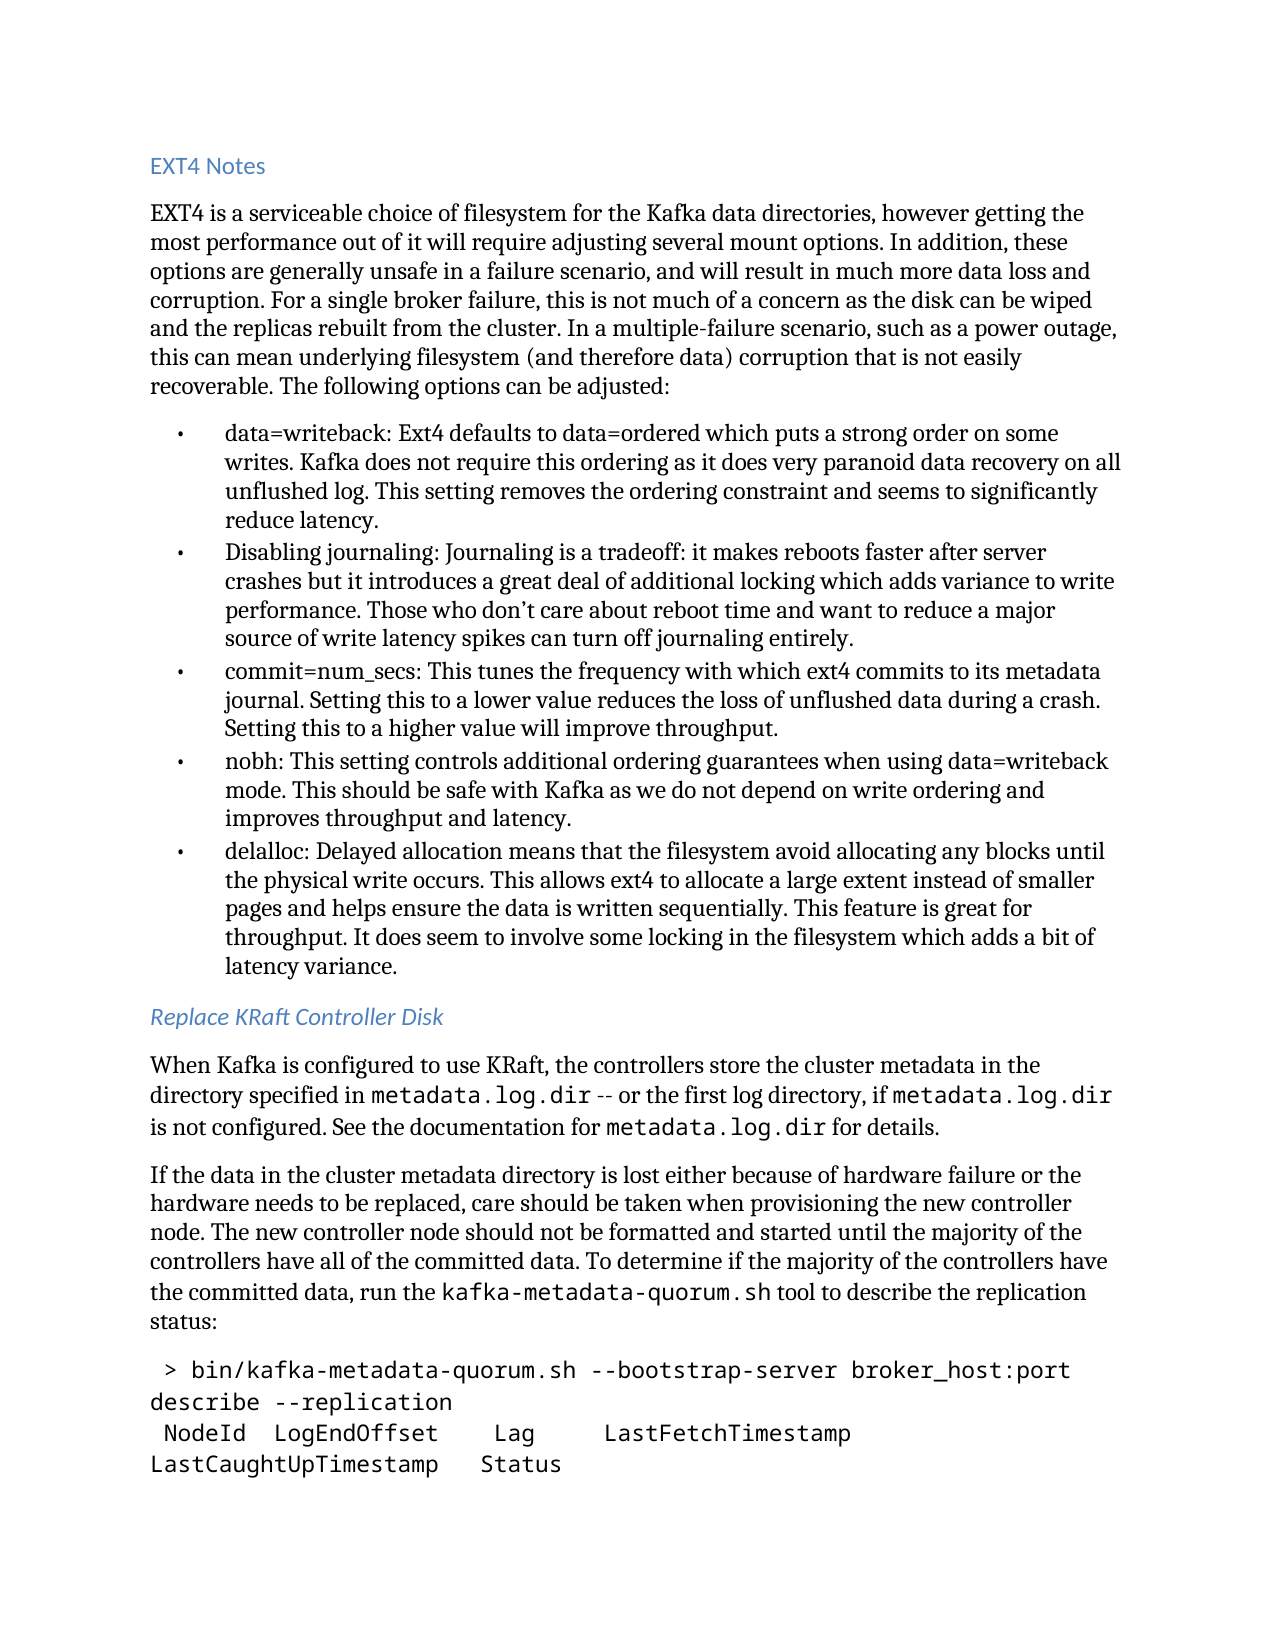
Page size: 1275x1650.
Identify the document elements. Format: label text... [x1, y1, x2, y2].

list Disabling journaling: Journaling is a tradeoff: it makes reboots faster after server crashes but it introduces a great deal of additional locking which adds variance to write performance. Those who don’t care about reboot time and want to reduce a major source of write latency spikes can turn off journaling entirely. [175, 538, 1125, 653]
text If the data in the cluster metadata directory is lost either because of hardware failure or the hardware needs to be replaced, care should be taken when provisioning the new controller node. The new controller node should not be formatted and started until the majority of the controllers have all of the committed data. To determine if the majority of the controllers have the committed data, run the kafka-metadata-quorum.sh tool to describe the replication status: [150, 1161, 1125, 1336]
list commit=num_secs: This tunes the frequency with which ext4 commits to its metadata journal. Setting this to a lower value reduces the loss of unflushed data during a crash. Setting this to a higher value will improve throughput. [175, 657, 1125, 743]
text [150, 1354, 1125, 1479]
subtitle Replace KRaft Controller Disk [150, 1001, 1125, 1032]
text When Kafka is configured to use KRaft, the controllers store the cluster metadata in the directory specified in metadata.log.dir -- or the first log directory, if metadata.log.dir is not configured. See the documentation for metadata.log.dir for details. [150, 1051, 1125, 1142]
list nobh: This setting controls additional ordering guarantees when using data=writeback mode. This should be safe with Kafka as we do not depend on write ordering and improves throughput and latency. [175, 747, 1125, 833]
text EXT4 is a serviceable choice of filesystem for the Kafka data directories, however getting the most performance out of it will require adjusting several mount options. In addition, these options are generally unsafe in a failure scenario, and will result in much more data loss and corruption. For a single broker failure, this is not much of a concern as the disk can be wiped and the replicas rebuilt from the cluster. In a multiple-failure scenario, such as a power outage, this can mean underlying filesystem (and therefore data) corruption that is not easily recoverable. The following options can be adjusted: [150, 199, 1125, 401]
list delalloc: Delayed allocation means that the filesystem avoid allocating any blocks until the physical write occurs. This allows ext4 to allocate a large extent instead of smaller pages and helps ensure the data is written sequentially. This feature is great for throughput. It does seem to involve some locking in the filesystem which adds a bit of latency variance. [175, 837, 1125, 981]
subtitle EXT4 Notes [150, 150, 1125, 181]
list data=writeback: Ext4 defaults to data=ordered which puts a strong order on some writes. Kafka does not require this ordering as it does very paranoid data recovery on all unflushed log. This setting removes the ordering constraint and seems to significantly reduce latency. [175, 419, 1125, 534]
